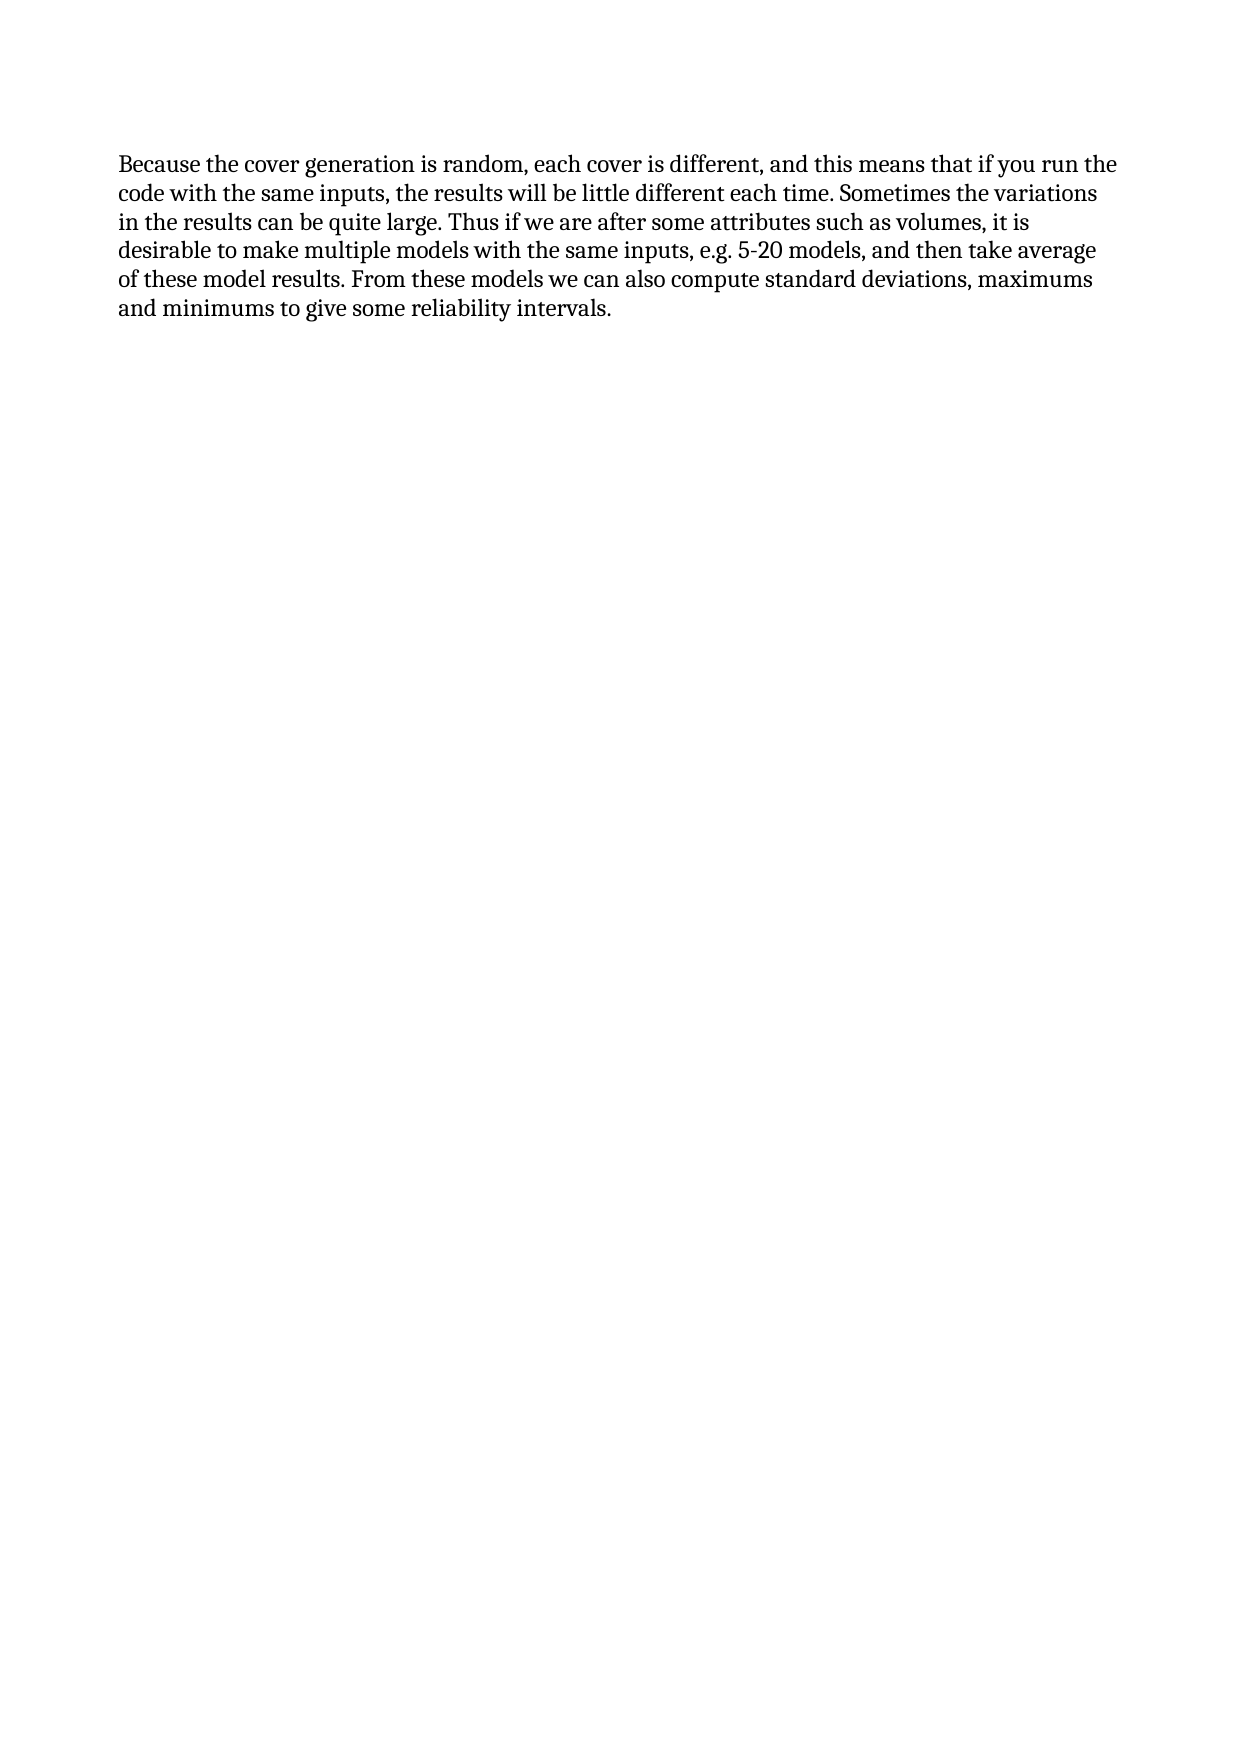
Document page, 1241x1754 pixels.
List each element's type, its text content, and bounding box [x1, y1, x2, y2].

text Because the cover generation is random, each cover is different, and this means that if you run the code with the same inputs, the results will be little different each time. Sometimes the variations in the results can be quite large. Thus if we are after some attributes such as volumes, it is desirable to make multiple models with the same inputs, e.g. 5-20 models, and then take average of these model results. From these models we can also compute standard deviations, maximums and minimums to give some reliability intervals. [118, 150, 1122, 322]
